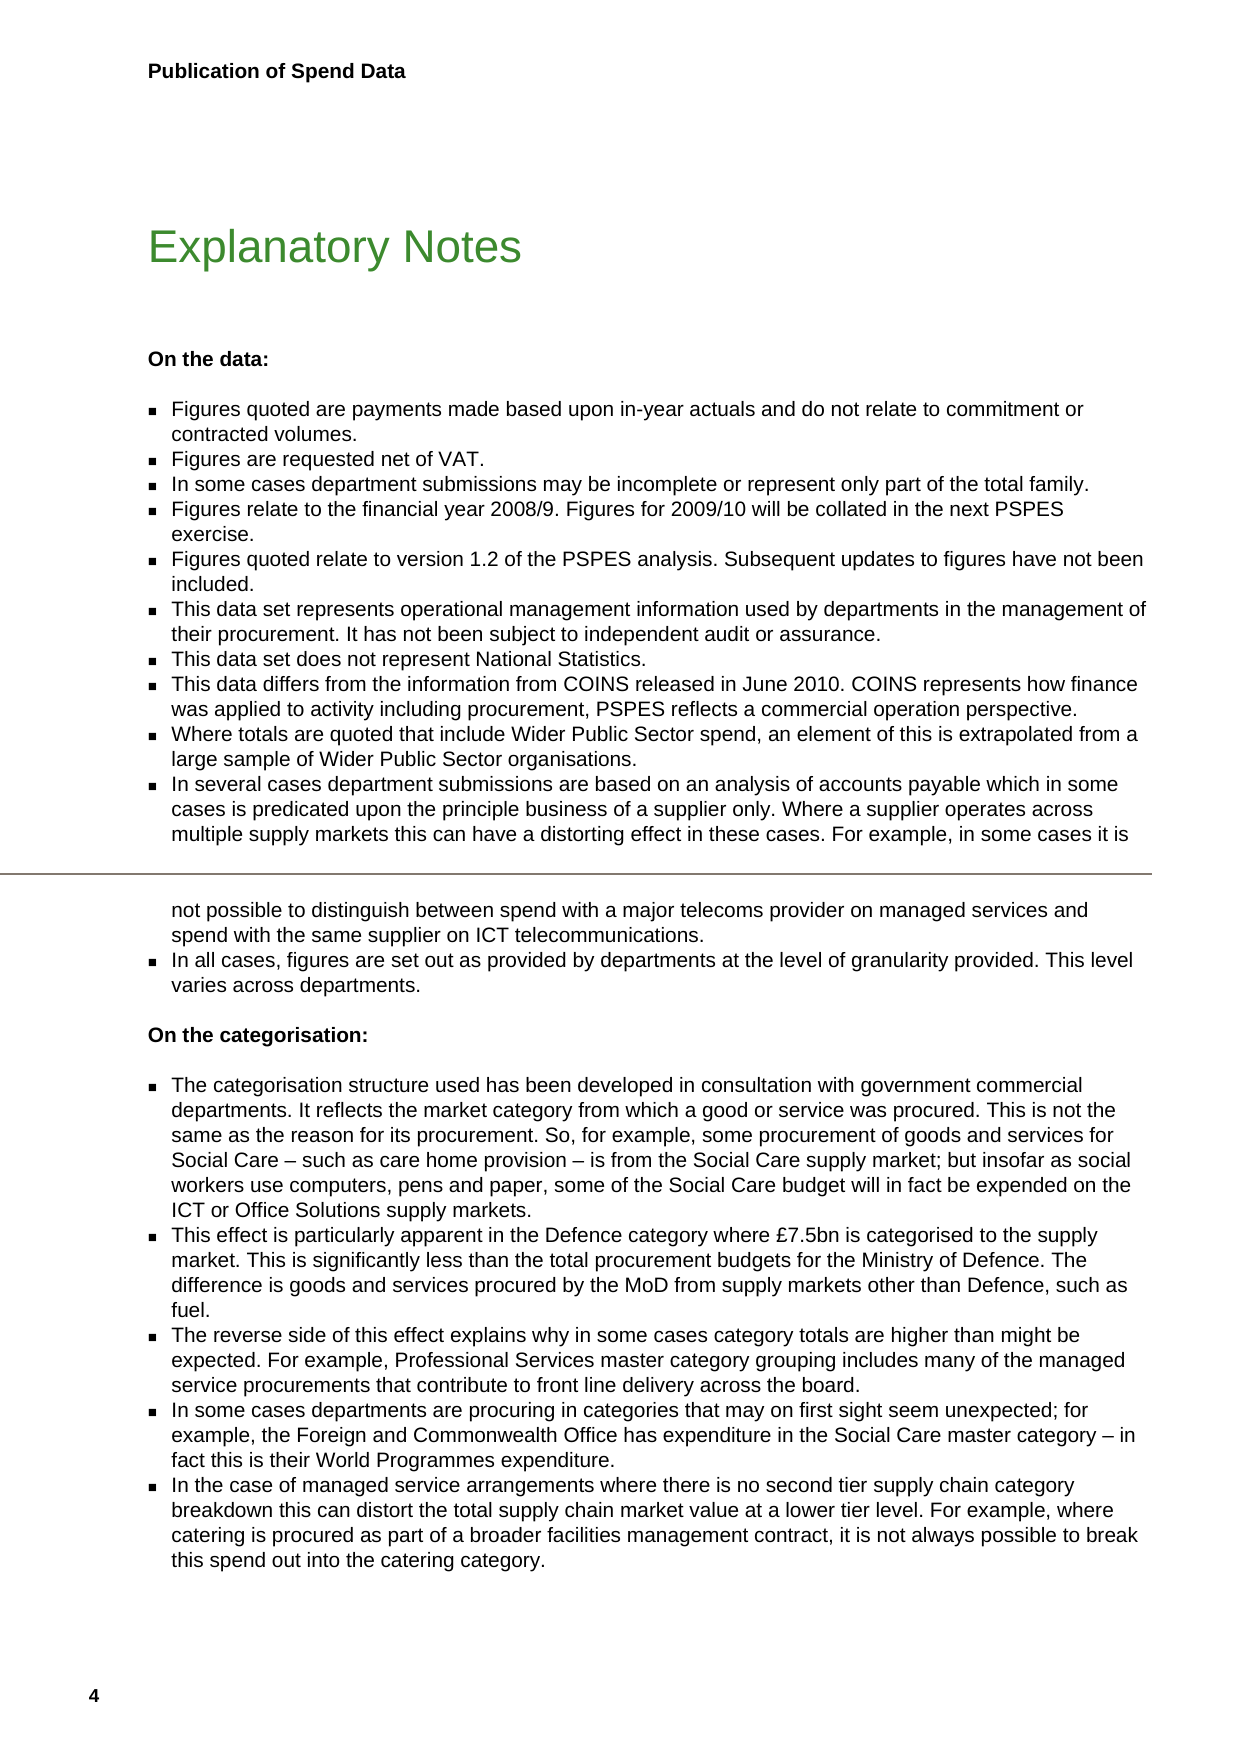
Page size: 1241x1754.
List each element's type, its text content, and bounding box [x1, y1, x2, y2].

list This data set does not represent National Statistics. [148, 645, 1152, 670]
list In all cases, figures are set out as provided by departments at the level of granularity provided. This level varies across departments. [148, 947, 1152, 997]
list Figures quoted are payments made based upon in-year actuals and do not relate to commitment or contracted volumes. [148, 395, 1152, 445]
list The categorisation structure used has been developed in consultation with government commercial departments. It reflects the market category from which a good or service was procured. This is not the same as the reason for its procurement. So, for example, some procurement of goods and services for Social Care – such as care home provision – is from the Social Care supply market; but insofar as social workers use computers, pens and paper, some of the Social Care budget will in fact be expended on the ICT or Office Solutions supply markets. [148, 1072, 1152, 1222]
list This effect is particularly apparent in the Defence category where £7.5bn is categorised to the supply market. This is significantly less than the total procurement budgets for the Ministry of Defence. The difference is goods and services procured by the MoD from supply markets other than Defence, such as fuel. [148, 1222, 1152, 1322]
list Where totals are quoted that include Wider Public Sector spend, an element of this is extrapolated from a large sample of Wider Public Sector organisations. [148, 720, 1152, 770]
list Figures quoted relate to version 1.2 of the analysis. Subsequent updates to figures have not been included. [148, 545, 1152, 595]
list Figures are requested net of VAT. [148, 445, 1152, 470]
list In the case of managed service arrangements where there is no second tier supply chain category breakdown this can distort the total supply chain market value at a lower tier level. For example, where catering is procured as part of a broader facilities management contract, it is not always possible to break this spend out into the catering category. [148, 1472, 1152, 1572]
list On the data: [148, 345, 1152, 370]
list Figures relate to the financial year 2008/9. Figures for 2009/10 will be collated in the next exercise. [148, 495, 1152, 545]
list This data set represents operational management information used by departments in the management of their procurement. It has not been subject to independent audit or assurance. [148, 595, 1152, 645]
list This data differs from the information from COINS released in June 2010. COINS represents how finance was applied to activity including procurement, reflects a commercial operation perspective. [148, 670, 1152, 720]
list In some cases department submissions may be incomplete or represent only part of the total family. [148, 470, 1152, 495]
table_header Explanatory Notes [148, 220, 1153, 333]
list On the categorisation: [148, 1022, 1152, 1047]
list The reverse side of this effect explains why in some cases category totals are higher than might be expected. For example, Professional Services master category grouping includes many of the managed service procurements that contribute to front line delivery across the board. [148, 1322, 1152, 1397]
list In some cases departments are procuring in categories that may on first sight seem unexpected; for example, the Foreign and Commonwealth Office has expenditure in the Social Care master category – in fact this is their World Programmes expenditure. [148, 1397, 1152, 1472]
list In several cases department submissions are based on an analysis of accounts payable which in some cases is predicated upon the principle business of a supplier only. Where a supplier operates across multiple supply markets this can have a distorting effect in these cases. For example, in some cases it is not possible to distinguish between spend with a major telecoms provider on managed services and spend with the same supplier on ICT telecommunications. [148, 770, 1152, 947]
